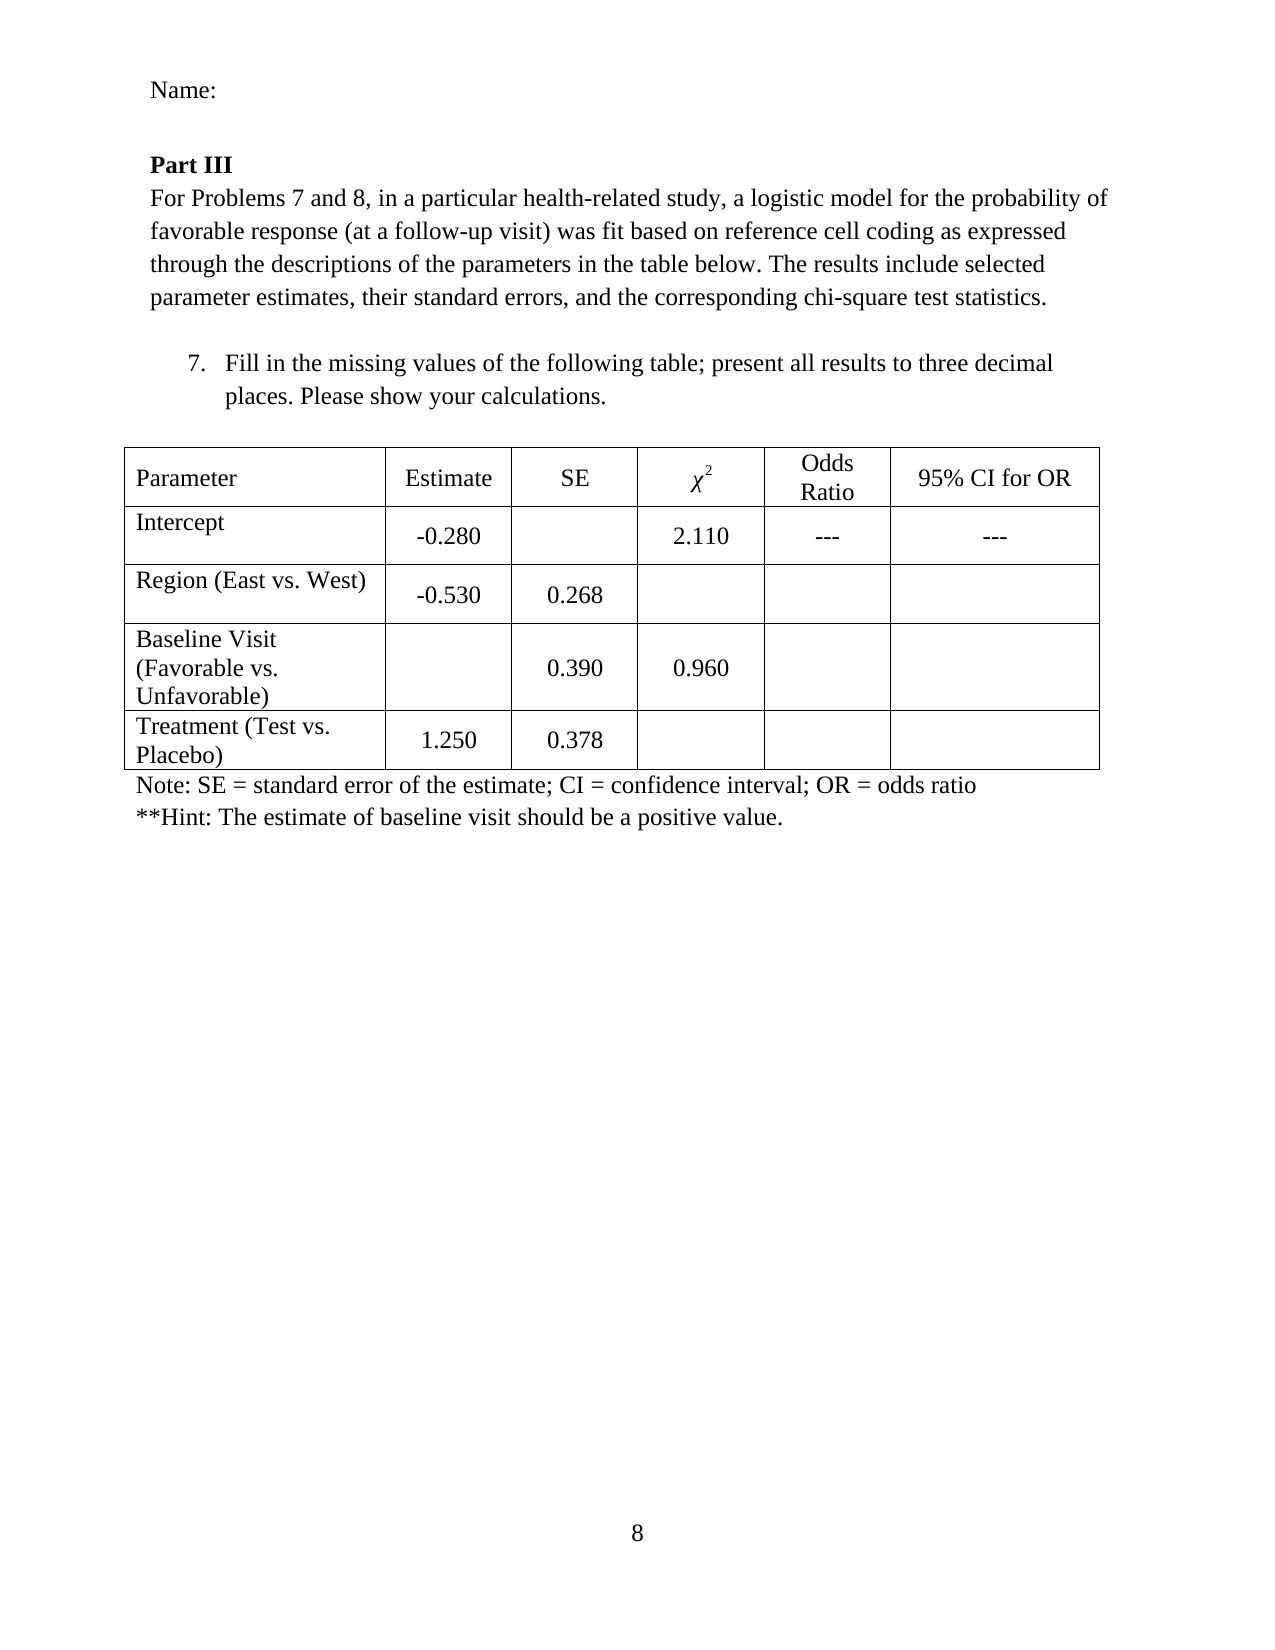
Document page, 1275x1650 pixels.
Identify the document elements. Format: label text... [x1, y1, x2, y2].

table_header Odds Ratio [765, 448, 890, 506]
table_header Parameter [125, 448, 385, 506]
table_header 95% CI for OR [891, 448, 1099, 506]
table_cell -0.280 [386, 507, 511, 564]
table_cell 0.390 [512, 624, 637, 710]
table_cell -0.530 [386, 565, 511, 623]
table_cell --- [891, 507, 1099, 564]
table_cell 0.378 [512, 711, 637, 769]
table_cell Note: SE = standard error of the estimate; CI = confidence interval; OR = odds ratio [124, 770, 1099, 802]
table_cell [891, 624, 1099, 710]
table_cell [891, 565, 1099, 623]
table_cell 0.268 [512, 565, 637, 623]
table_header SE [512, 448, 637, 506]
table_cell Treatment (Test vs. Placebo) [125, 711, 385, 769]
list Fill in the missing values of the following table; present all results to three decimal places. Please show your calculations. [187, 348, 1125, 410]
table_cell --- [765, 507, 890, 564]
table_cell [638, 565, 764, 623]
table_header Estimate [386, 448, 511, 506]
table_cell Baseline Visit (Favorable vs. Unfavorable) [125, 624, 385, 710]
table_cell [512, 507, 637, 564]
table_cell [765, 711, 890, 769]
table_cell 0.960 [638, 624, 764, 710]
table_cell [386, 624, 511, 710]
table_cell [765, 565, 890, 623]
table_cell [765, 624, 890, 710]
table_cell [891, 711, 1099, 769]
text For Problems 7 and 8, in a particular health-related study, a logistic model for the probability of favorable response (at a follow-up visit) was fit based on reference cell coding as expressed through the descriptions of the parameters in the table below. The results include selected parameter estimates, their standard errors, and the corresponding chi-square test statistics. [150, 183, 1125, 311]
table_cell Intercept [125, 507, 385, 564]
table_cell 2.110 [638, 507, 764, 564]
table_header [638, 448, 764, 506]
table_cell 1.250 [386, 711, 511, 769]
table_cell Region (East vs. West) [125, 565, 385, 623]
table_cell **Hint: The estimate of baseline visit should be a positive value. [124, 802, 1099, 835]
table_cell [638, 711, 764, 769]
text Part III [150, 150, 1125, 179]
